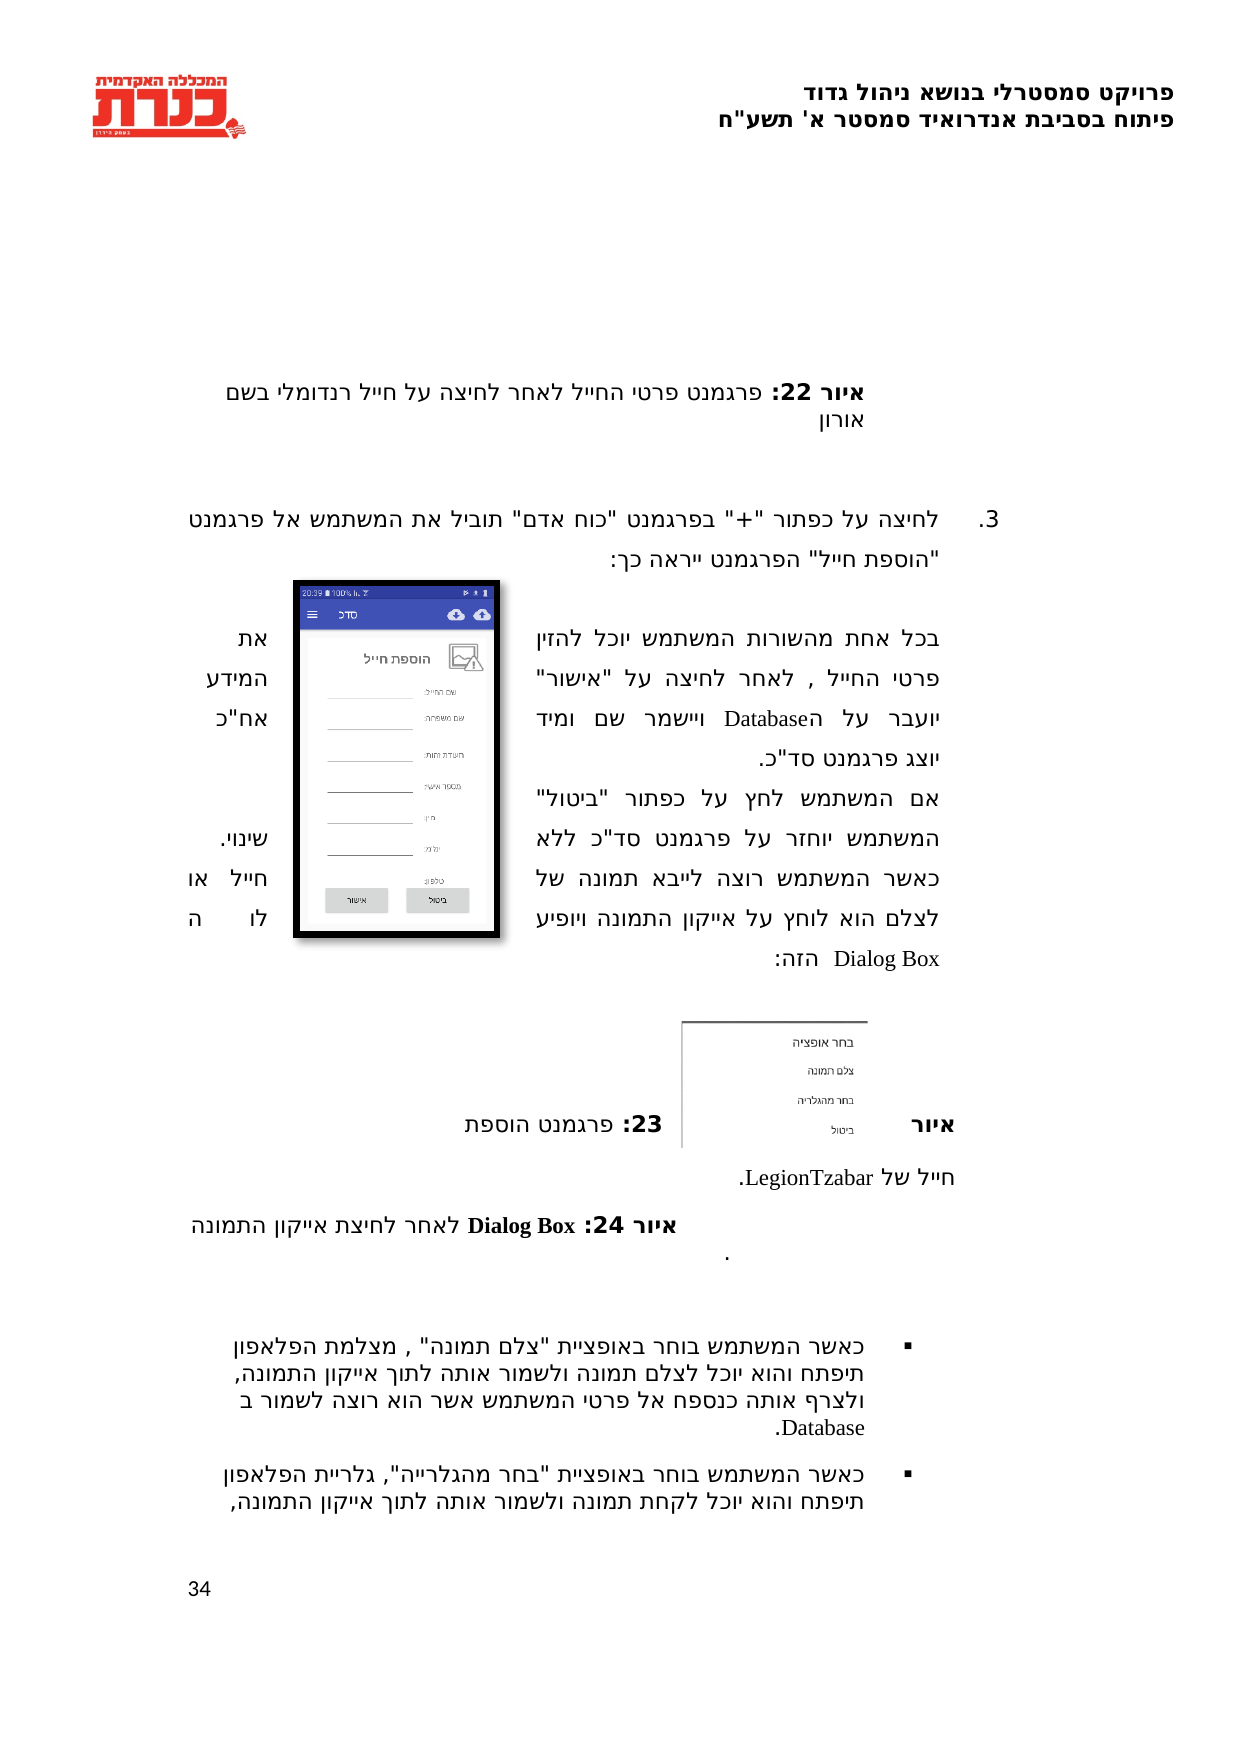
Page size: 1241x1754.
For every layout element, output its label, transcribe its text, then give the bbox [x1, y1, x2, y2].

text איור 23: פרגמנט הוספת חייל של LegionTzabar. [187, 1111, 956, 1191]
picture [90, 73, 247, 139]
list לחיצה על כפתור "+" בפרגמנט "כוח אדם" תוביל את המשתמש אל פרגמנט "הוספת חייל" הפרגמנט ייראה כך: [187, 506, 978, 573]
picture [680, 1021, 868, 1147]
list כאשר המשתמש רוצה לייבא תמונה של חייל או לצלם הוא לוחץ על אייקון התמונה ויופיע לו הDialog Box הזה: [187, 866, 940, 972]
list בכל אחת מהשורות המשתמש יוכל להזין את פרטי החייל , לאחר לחיצה על "אישור" המידע יועבר על הDatabase ויישמר שם ומיד אח"כ יוצג פרגמנט סד"כ. [187, 625, 292, 772]
text איור 24: Dialog Box לאחר לחיצת אייקון התמונה . [187, 1212, 731, 1266]
text איור 22: פרגמנט פרטי החייל לאחר לחיצה על חייל רנדומלי בשם אורון [187, 326, 865, 432]
list כאשר המשתמש בוחר באופציית "צלם תמונה" , מצלמת הפלאפון תיפתח והוא יוכל לצלם תמונה ולשמור אותה לתוך אייקון התמונה, ולצרף אותה כנספח אל פרטי המשתמש אשר הוא רוצה לשמור בDatabase. [187, 1333, 903, 1440]
picture [300, 586, 494, 931]
list אם המשתמש לחץ על כפתור "ביטול" המשתמש יוחזר על פרגמנט סד"כ ללא שינוי. [511, 786, 940, 852]
list בכל אחת מהשורות המשתמש יוכל להזין את פרטי החייל , לאחר לחיצה על "אישור" המידע יועבר על הDatabase ויישמר שם ומיד אח"כ יוצג פרגמנט סד"כ. [511, 625, 940, 772]
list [187, 1461, 903, 1514]
list אם המשתמש לחץ על כפתור "ביטול" המשתמש יוחזר על פרגמנט סד"כ ללא שינוי. [187, 786, 292, 852]
